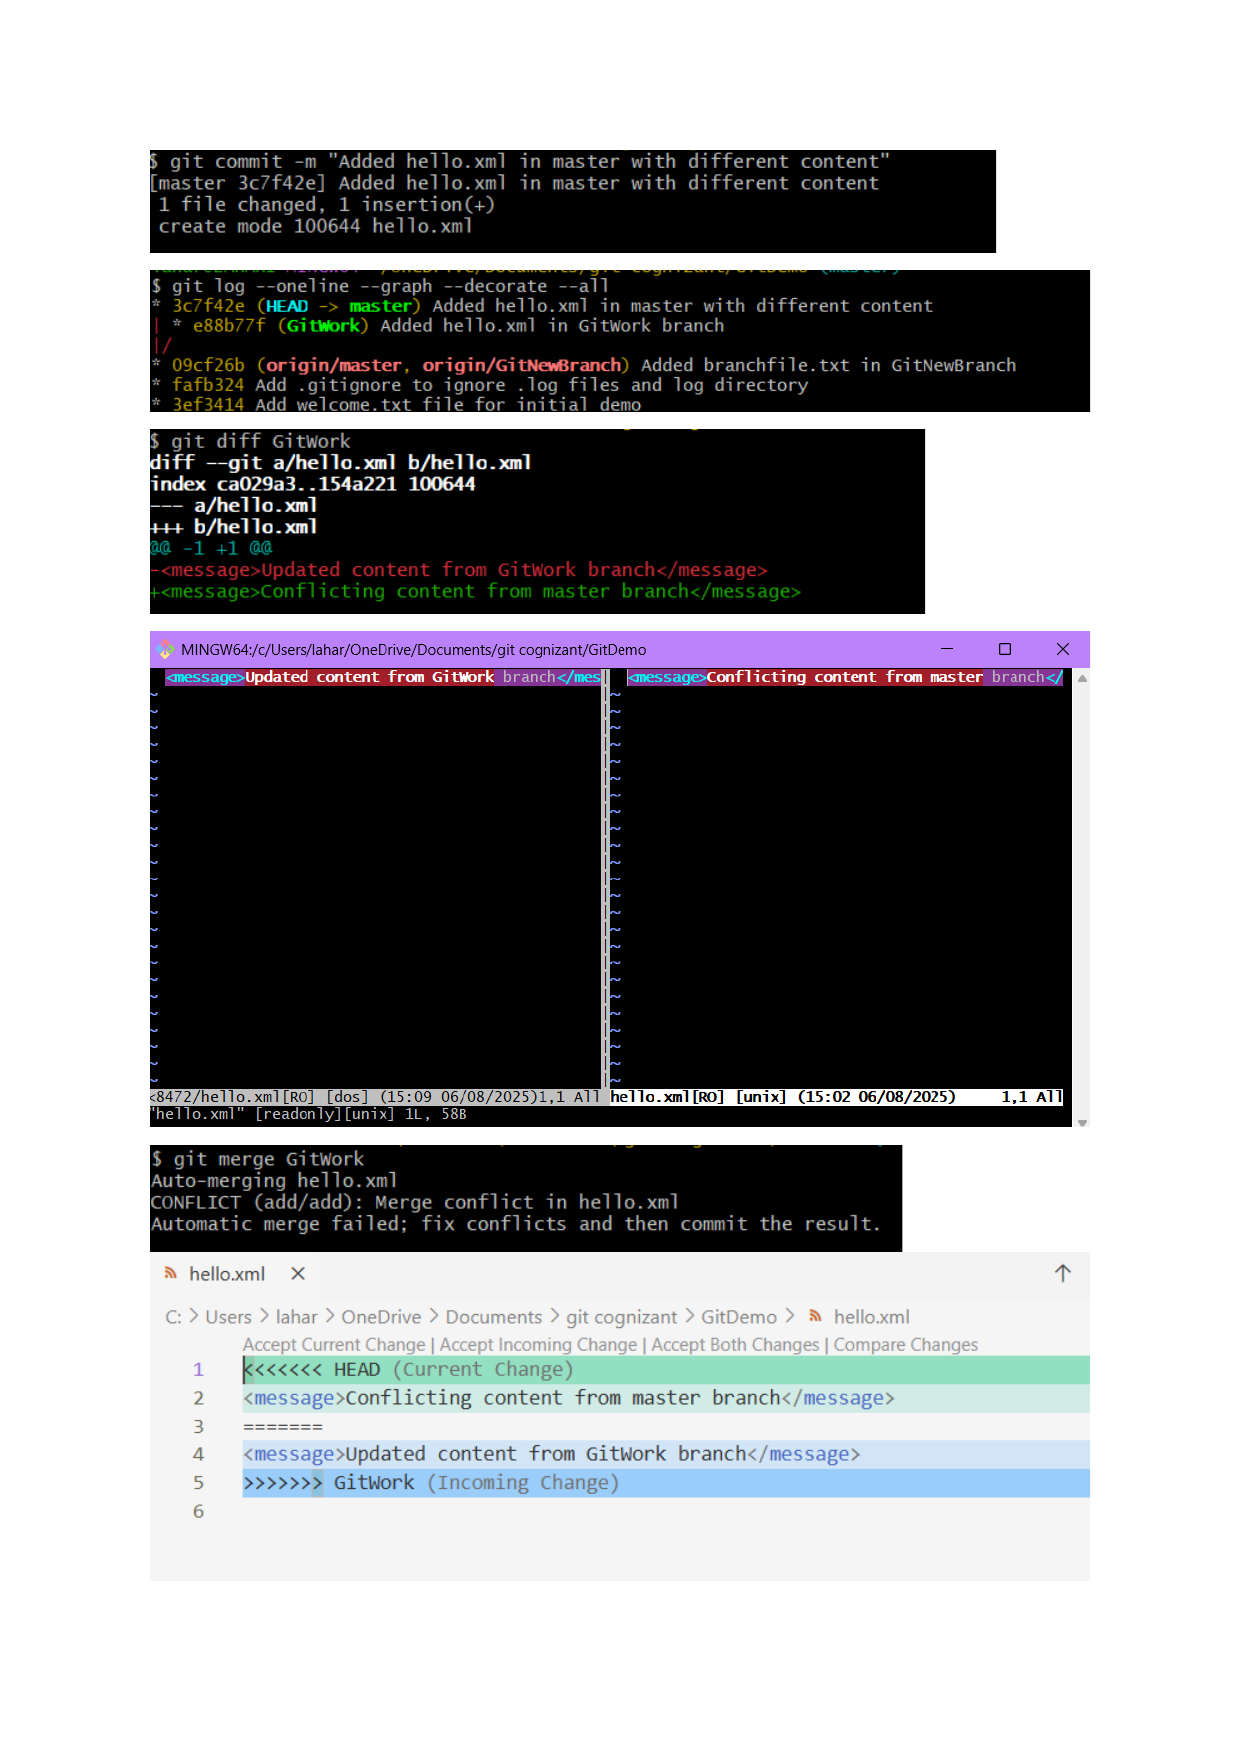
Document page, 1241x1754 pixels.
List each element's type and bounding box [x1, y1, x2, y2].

picture [150, 429, 926, 614]
picture [150, 150, 997, 253]
picture [150, 631, 1091, 1127]
picture [150, 270, 1091, 412]
picture [150, 1145, 1091, 1581]
